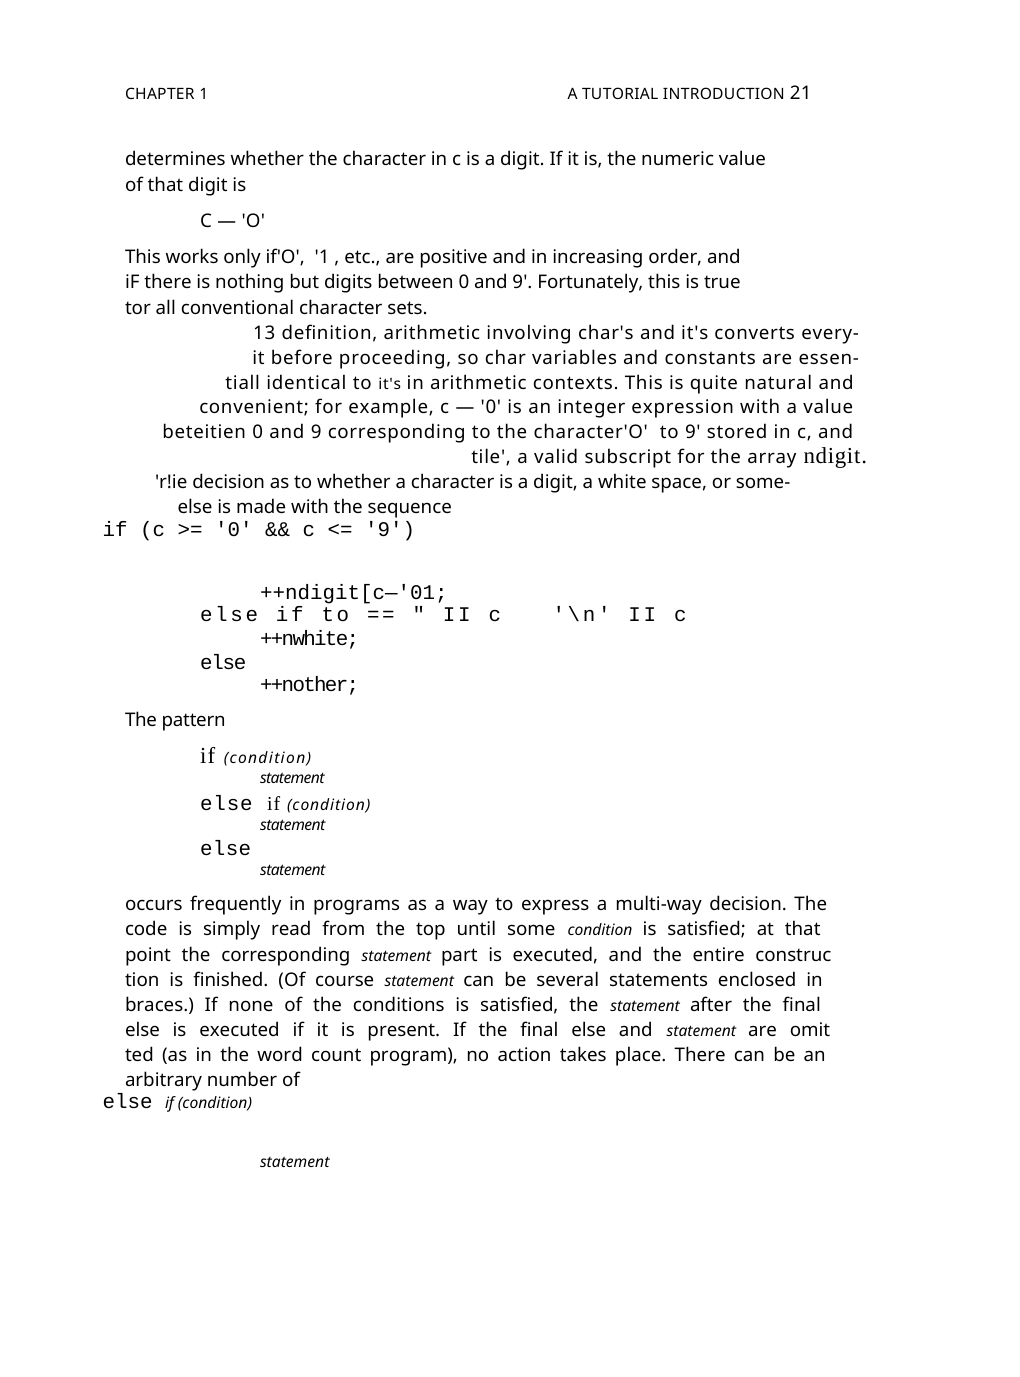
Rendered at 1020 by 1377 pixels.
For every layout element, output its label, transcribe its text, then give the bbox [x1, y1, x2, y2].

text else if (condition) statement [200, 1128, 867, 1172]
text statement [260, 769, 867, 788]
text determines whether the character in c is a digit. If it is, the numeric value of that digit is [125, 144, 837, 197]
text else if (condition) [200, 792, 867, 815]
text ++nwhite; [260, 627, 867, 650]
text if (c >= '0' && c <= '9') ++ndigit[c—'01; [200, 558, 867, 604]
text CHAPTER 1 A TUTORIAL INTRODUCTION 21 [125, 81, 867, 104]
text else [200, 651, 867, 674]
text This works only if'O', '1 , etc., are positive and in increasing order, and iF there is nothing but digits between 0 and 9'. Fortunately, this is true tor all conventional character sets. [125, 243, 844, 319]
text 'r!ie decision as to whether a character is a digit, a white space, or some- else is made with the sequence [155, 468, 844, 518]
text 13 definition, arithmetic involving char's and it's converts every- it before proceeding, so char variables and constants are essen- tiall identical to it's in arithmetic contexts. This is quite natural and convenient; for example, c — '0' is an integer expression with a value beteitien 0 and 9 corresponding to the character'O' to 9' stored in c, and tile', a valid subscript for the array ndigit. [125, 320, 867, 468]
text The pattern [125, 708, 867, 731]
text C — 'O' [200, 209, 867, 232]
text else [200, 838, 867, 860]
text ++nother; [260, 674, 867, 696]
text occurs frequently in programs as a way to express a multi-way decision. The code is simply read from the top until some condition is satisfied; at that point the corresponding statement part is executed, and the entire construc tion is finished. (Of course statement can be several statements enclosed in braces.) If none of the conditions is satisfied, the statement after the final else is executed if it is present. If the final else and statement are omit ted (as in the word count program), no action takes place. There can be an arbitrary number of [125, 891, 844, 1092]
text else if to == " II c '\n' II c [200, 604, 867, 626]
text if (condition) [200, 745, 867, 768]
text statement [260, 815, 867, 834]
text statement [260, 860, 867, 879]
